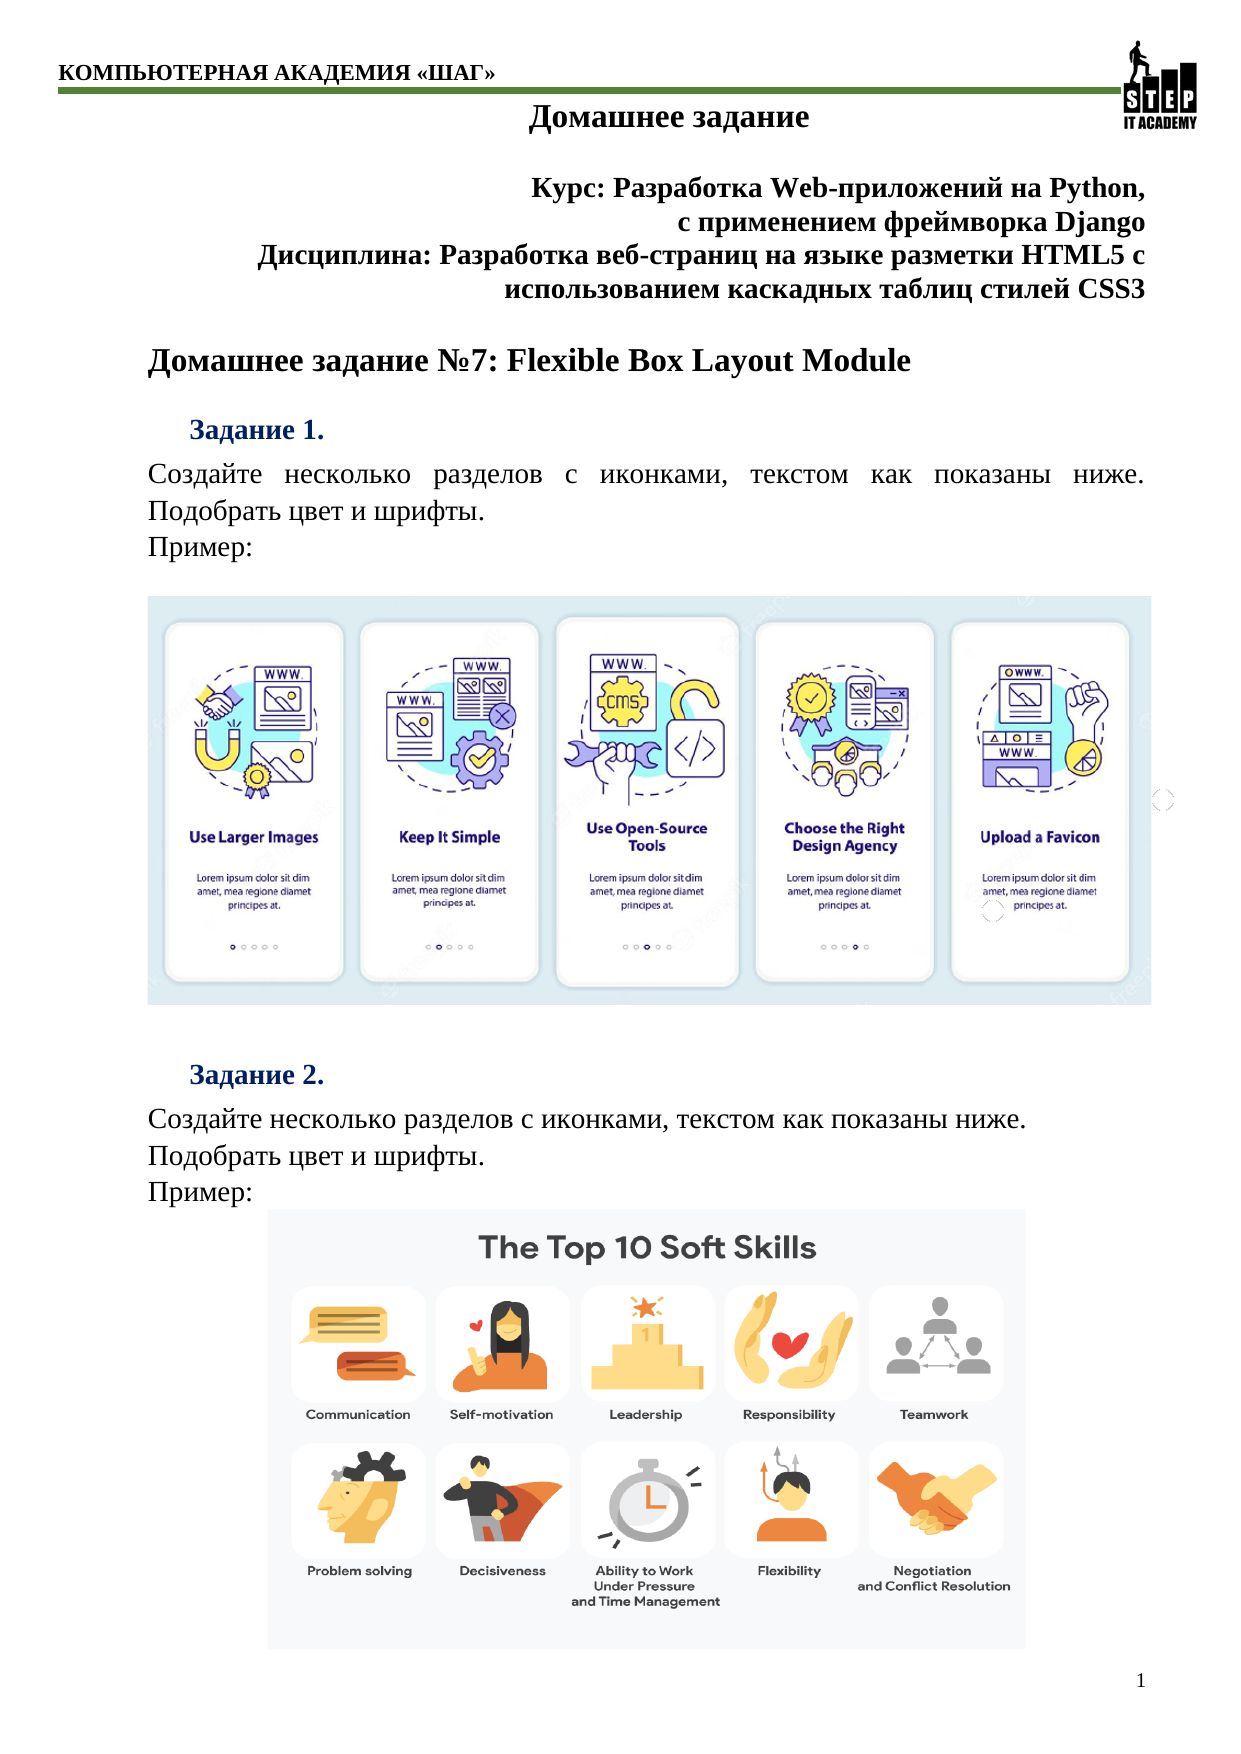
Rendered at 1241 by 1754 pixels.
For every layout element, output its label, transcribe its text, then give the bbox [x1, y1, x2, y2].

text Пример: [148, 529, 1146, 562]
text Курс: Разработка Web-приложений на Python, [236, 170, 1146, 204]
text Домашнее задание №7: Flexible Box Layout Module [148, 341, 1152, 379]
text Пример: [148, 1174, 1146, 1207]
text Задание 1. [189, 412, 1146, 446]
text Подобрать цвет и шрифты. [148, 1138, 1146, 1171]
text с применением фреймворка Django [236, 204, 1146, 237]
text Задание 2. [189, 1057, 1146, 1091]
picture [147, 596, 1174, 1005]
text Создайте несколько разделов с иконками, текстом как показаны ниже. Подобрать цвет и шрифты. [148, 457, 1146, 526]
text Создайте несколько разделов с иконками, текстом как показаны ниже. [148, 1102, 1146, 1135]
picture [267, 1209, 1027, 1649]
picture [1119, 35, 1198, 130]
text Дисциплина: Разработка веб-страниц на языке разметки HTML5 с использованием каскадных таблиц стилей CSS3 [236, 237, 1146, 304]
